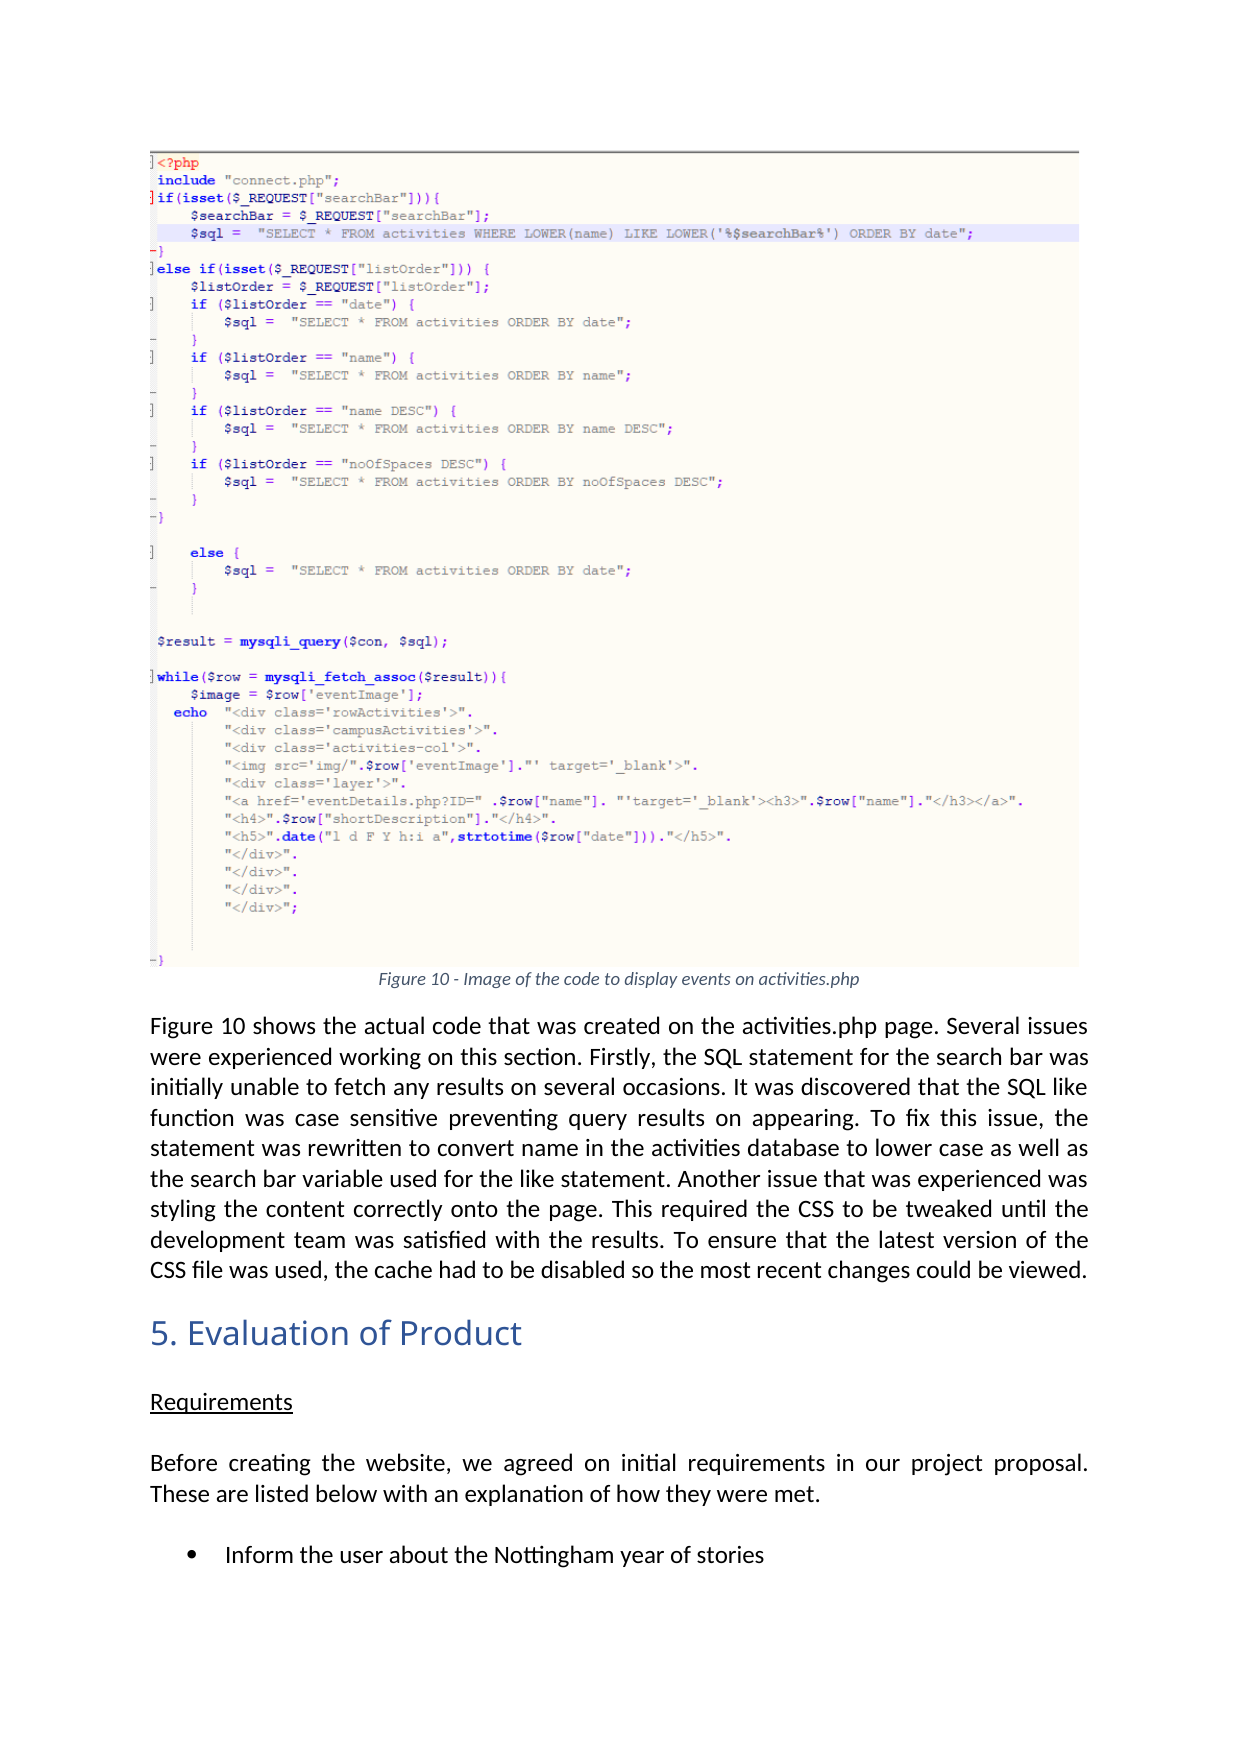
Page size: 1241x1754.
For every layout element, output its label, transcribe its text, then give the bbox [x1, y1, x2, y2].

text Before creating the website, we agreed on initial requirements in our project proposal. These are listed below with an explanation of how they were met. [150, 1447, 1090, 1508]
list Inform the user about the Nottingham year of stories [187, 1539, 1090, 1569]
text Requirements [150, 1386, 1090, 1417]
text Figure 10 - Image of the code to display events on activities.php [150, 967, 1090, 990]
picture [150, 150, 1080, 967]
subtitle 5. Evaluation of Product [150, 1310, 1090, 1356]
text Figure 10 shows the actual code that was created on the activities.php page. Several issues were experienced working on this section. Firstly, the SQL statement for the search bar was initially unable to fetch any results on several occasions. It was discovered that the SQL like function was case sensitive preventing query results on appearing. To fix this issue, the statement was rewritten to convert name in the activities database to lower case as well as the search bar variable used for the like statement. Another issue that was experienced was styling the content correctly onto the page. This required the CSS to be tweaked until the development team was satisfied with the results. To ensure that the latest version of the CSS file was used, the cache had to be disabled so the most recent changes could be viewed. [150, 1011, 1090, 1285]
